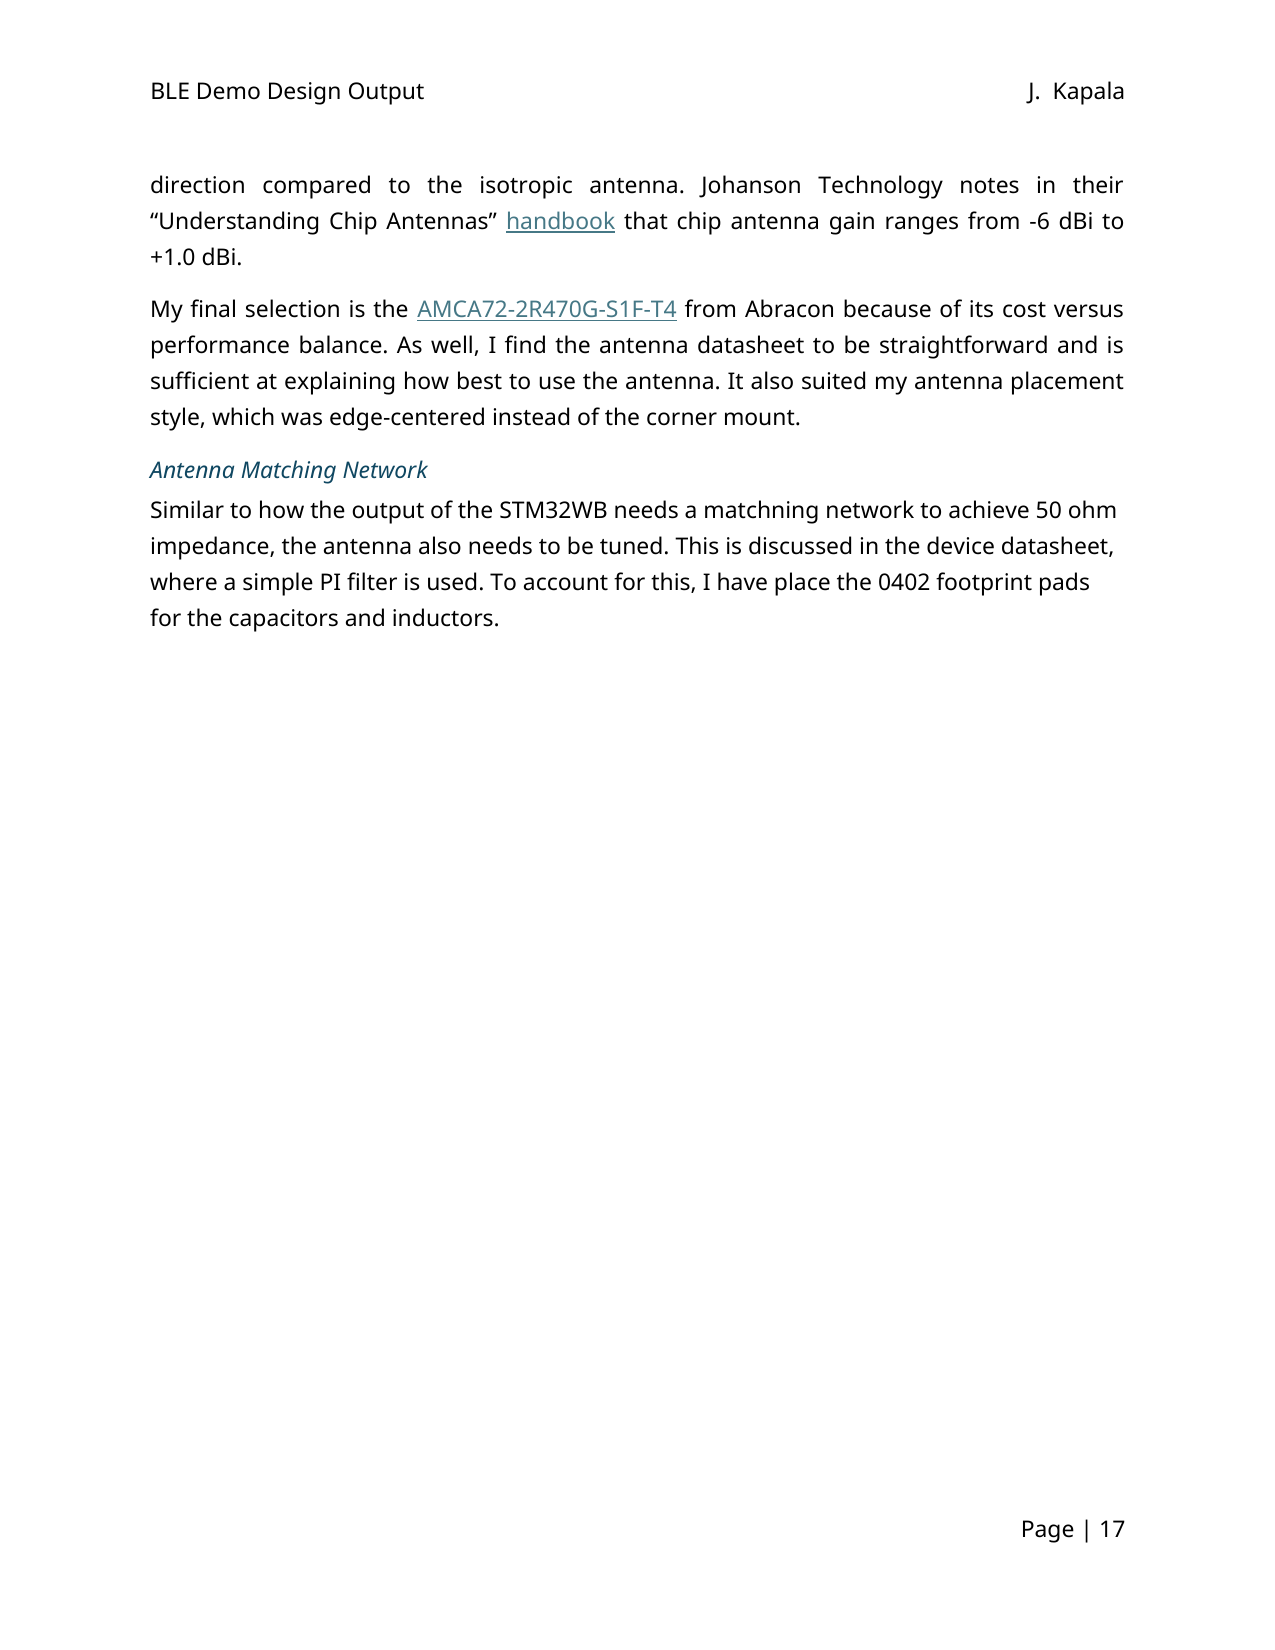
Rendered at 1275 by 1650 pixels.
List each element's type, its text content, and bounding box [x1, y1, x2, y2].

text My final selection is the AMCA72-2R470G-S1F-T4 from Abracon because of its cost versus performance balance. As well, I find the antenna datasheet to be straightforward and is sufficient at explaining how best to use the antenna. It also suited my antenna placement style, which was edge-centered instead of the corner mount. [150, 293, 1125, 432]
subtitle Antenna Matching Network [150, 454, 1125, 485]
text Similar to how the output of the STM32WB needs a matchning network to achieve 50 ohm impedance, the antenna also needs to be tuned. This is discussed in the device datasheet, where a simple PI filter is used. To account for this, I have place the 0402 footprint pads for the capacitors and inductors. [150, 494, 1125, 633]
